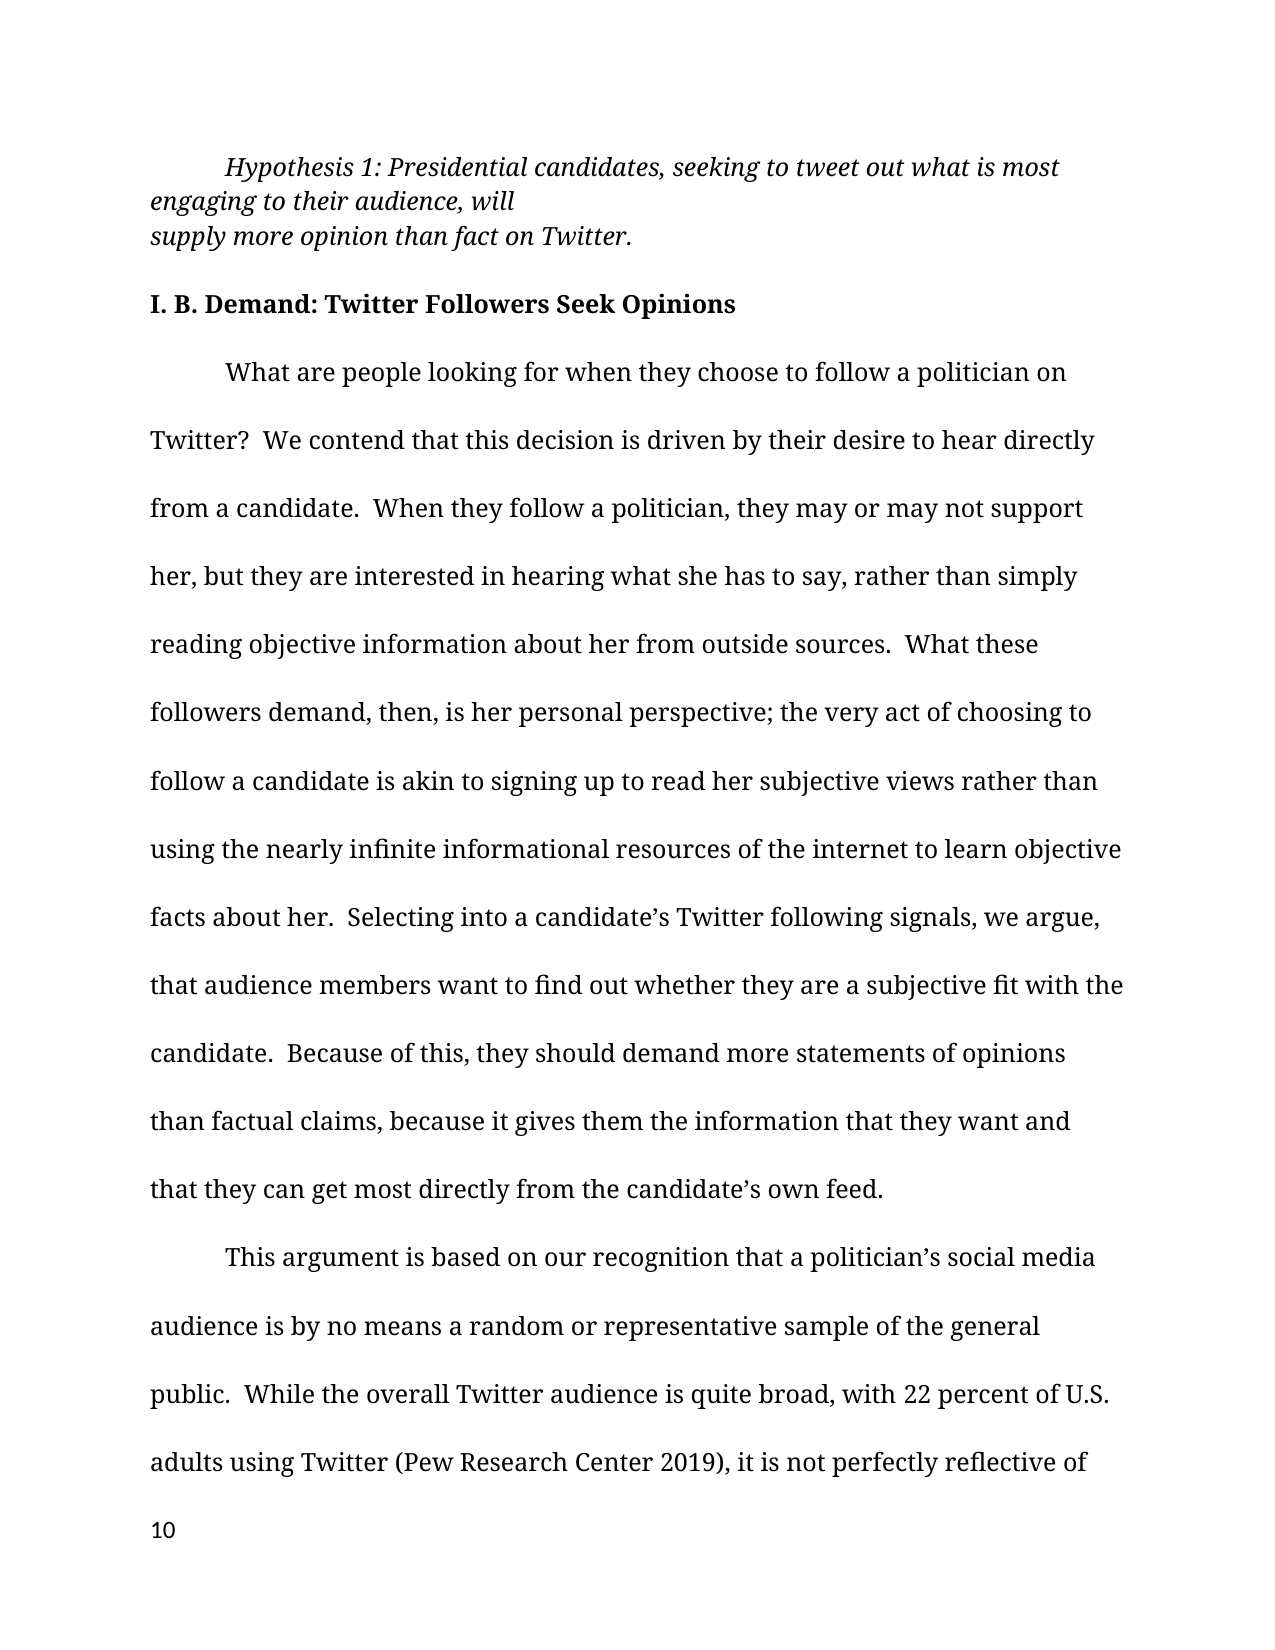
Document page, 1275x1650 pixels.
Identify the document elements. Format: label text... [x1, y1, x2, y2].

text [150, 1240, 1125, 1478]
text What are people looking for when they choose to follow a politician on Twitter? We contend that this decision is driven by their desire to hear directly from a candidate. When they follow a politician, they may or may not support her, but they are interested in hearing what she has to say, rather than simply reading objective information about her from outside sources. What these followers demand, then, is her personal perspective; the very act of choosing to follow a candidate is akin to signing up to read her subjective views rather than using the nearly infinite informational resources of the internet to learn objective facts about her. Selecting into a candidate’s Twitter following signals, we argue, that audience members want to find out whether they are a subjective fit with the candidate. Because of this, they should demand more statements of opinions than factual claims, because it gives them the information that they want and that they can get most directly from the candidate’s own feed. [150, 354, 1125, 1206]
text Hypothesis 1: Presidential candidates, seeking to tweet out what is most engaging to their audience, will [150, 150, 1125, 218]
text supply more opinion than fact on Twitter. [150, 218, 1125, 252]
text I. B. Demand: Twitter Followers Seek Opinions [150, 286, 1125, 320]
